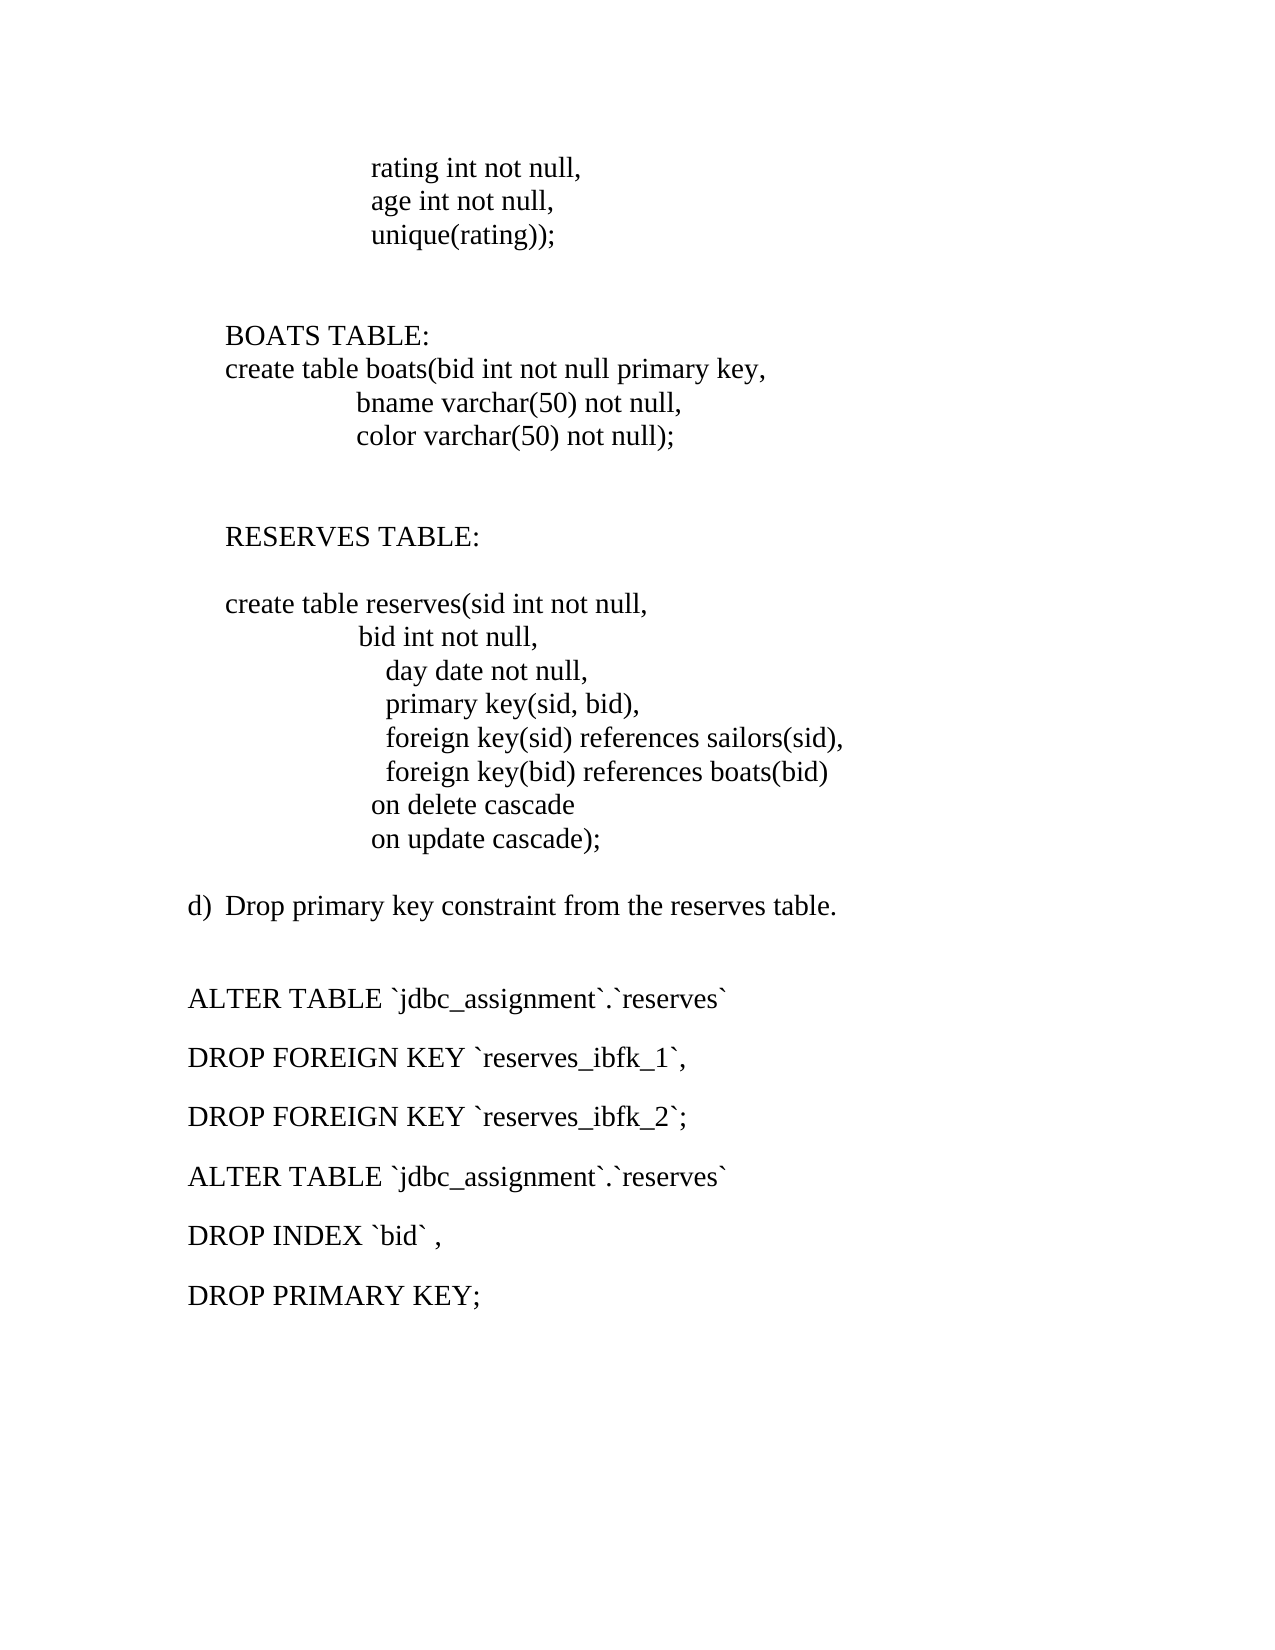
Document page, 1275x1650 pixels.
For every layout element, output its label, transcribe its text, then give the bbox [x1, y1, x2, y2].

text age int not null, [225, 183, 1125, 217]
text create table boats(bid int not null primary key, [225, 351, 1125, 385]
list Drop primary key constraint from the reserves table. [187, 888, 1125, 921]
text bname varchar(50) not null, [225, 385, 1125, 418]
text rating int not null, [225, 150, 1125, 183]
text BOATS TABLE: [187, 318, 1125, 351]
text foreign key(bid) references boats(bid) [225, 754, 1125, 787]
text unique(rating)); [225, 217, 1125, 251]
text create table reserves(sid int not null, [225, 586, 1125, 619]
text foreign key(sid) references sailors(sid), [225, 720, 1125, 754]
text on update cascade); [225, 821, 1125, 854]
text DROP INDEX `bid` , [187, 1218, 1125, 1252]
text DROP PRIMARY KEY; [187, 1278, 1125, 1311]
text bid int not null, [225, 619, 1125, 653]
text color varchar(50) not null); [225, 418, 1125, 452]
text primary key(sid, bid), [225, 687, 1125, 720]
text DROP FOREIGN KEY `reserves_ibfk_1`, [187, 1040, 1125, 1074]
text ALTER TABLE `jdbc_assignment`.`reserves` [187, 981, 1125, 1014]
text RESERVES TABLE: [225, 519, 1125, 552]
text day date not null, [225, 653, 1125, 687]
text ALTER TABLE `jdbc_assignment`.`reserves` [187, 1159, 1125, 1192]
text DROP FOREIGN KEY `reserves_ibfk_2`; [187, 1099, 1125, 1133]
text on delete cascade [225, 787, 1125, 821]
